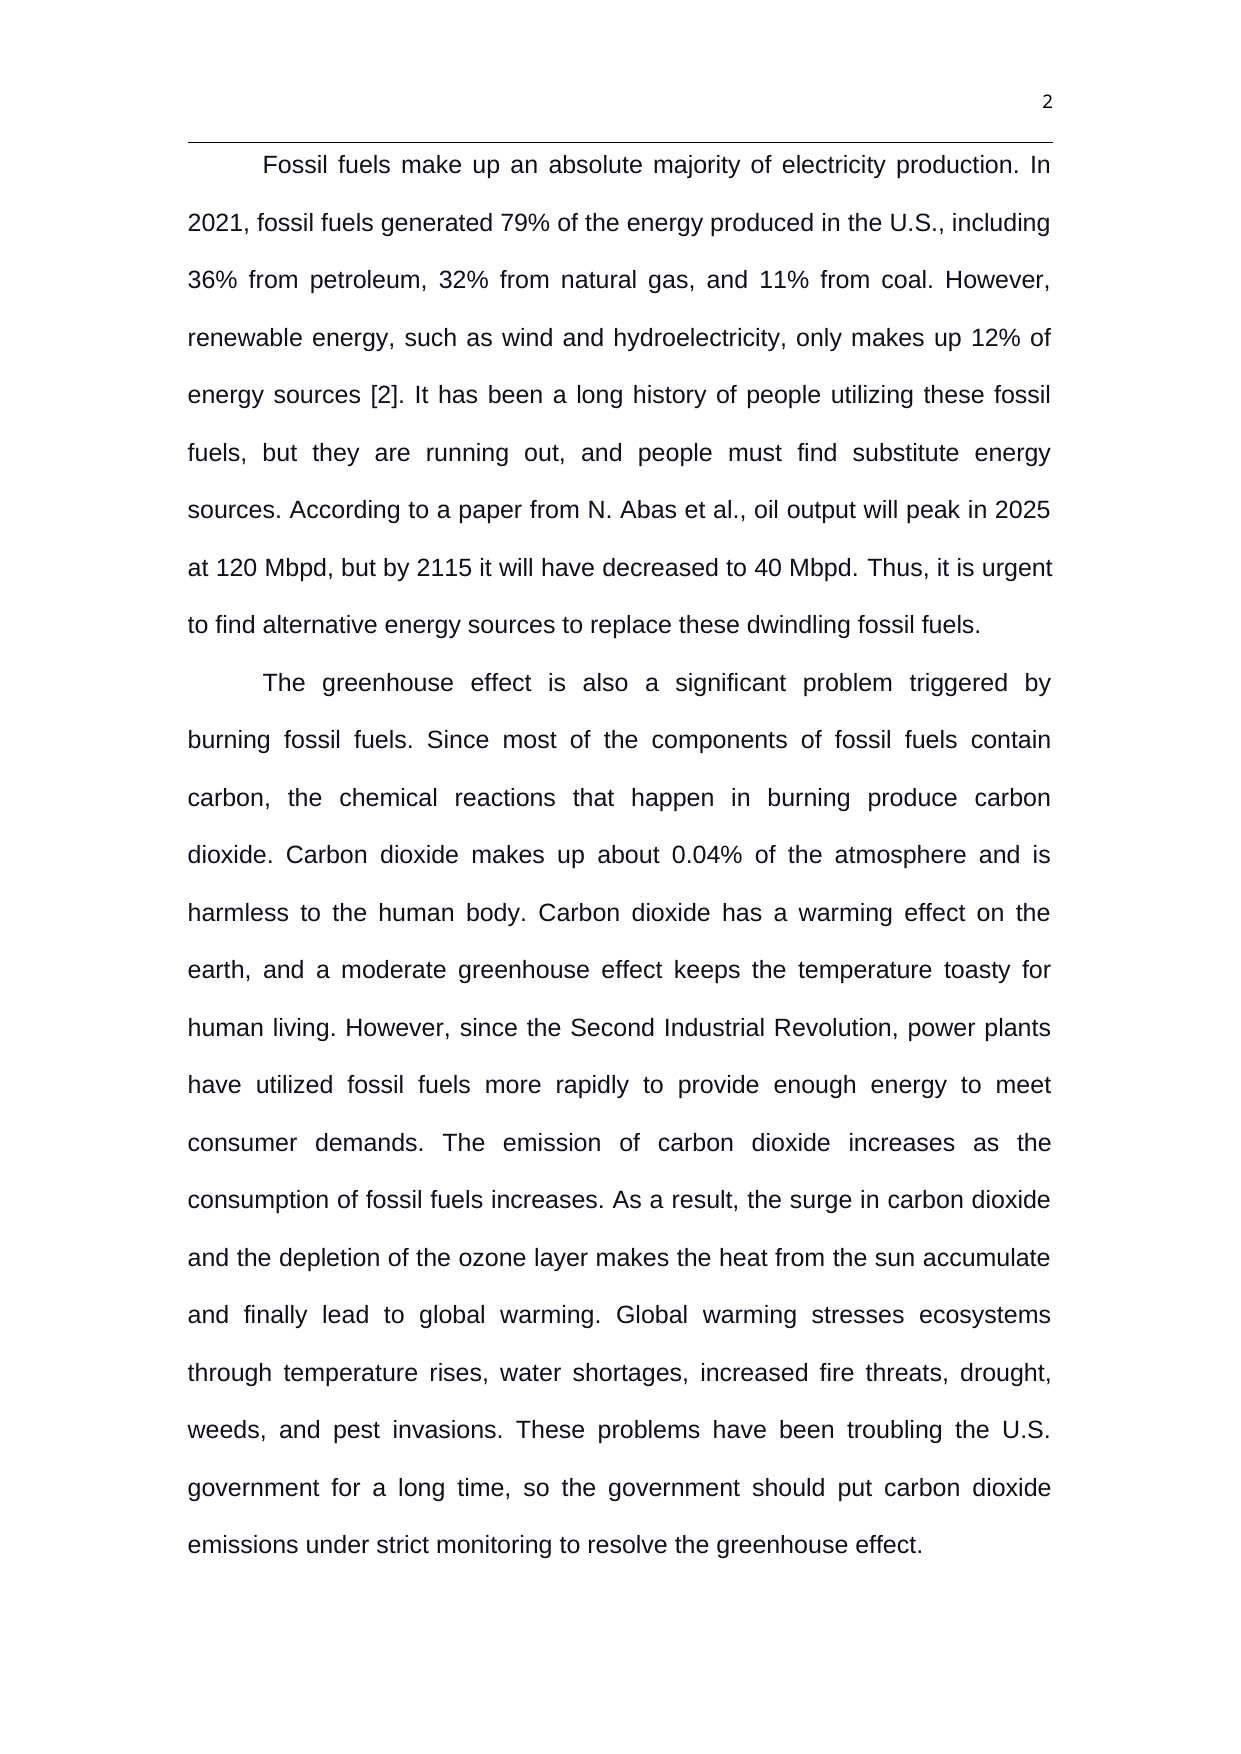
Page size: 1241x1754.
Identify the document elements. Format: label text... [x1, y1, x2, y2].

text Fossil fuels make up an absolute majority of electricity production. In 2021, fossil fuels generated 79% of the energy produced in the U.S., including 36% from petroleum, 32% from natural gas, and 11% from coal. However, renewable energy, such as wind and hydroelectricity, only makes up 12% of energy sources [2]. It has been a long history of people utilizing these fossil fuels, but they are running out, and people must find substitute energy sources. According to a paper from N. Abas et al., oil output will peak in 2025 at 120 Mbpd, but by 2115 it will have decreased to 40 Mbpd. Thus, it is urgent to find alternative energy sources to replace these dwindling fossil fuels. [187, 150, 1053, 639]
text The greenhouse effect is also a significant problem triggered by burning fossil fuels. Since most of the components of fossil fuels contain carbon, the chemical reactions that happen in burning produce carbon dioxide. Carbon dioxide makes up about 0.04% of the atmosphere and is harmless to the human body. Carbon dioxide has a warming effect on the earth, and a moderate greenhouse effect keeps the temperature toasty for human living. However, since the Second Industrial Revolution, power plants have utilized fossil fuels more rapidly to provide enough energy to meet consumer demands. The emission of carbon dioxide increases as the consumption of fossil fuels increases. As a result, the surge in carbon dioxide and the depletion of the ozone layer makes the heat from the sun accumulate and finally lead to global warming. Global warming stresses ecosystems through temperature rises, water shortages, increased fire threats, drought, weeds, and pest invasions. These problems have been troubling the U.S. government for a long time, so the government should put carbon dioxide emissions under strict monitoring to resolve the greenhouse effect. [187, 667, 1053, 1559]
